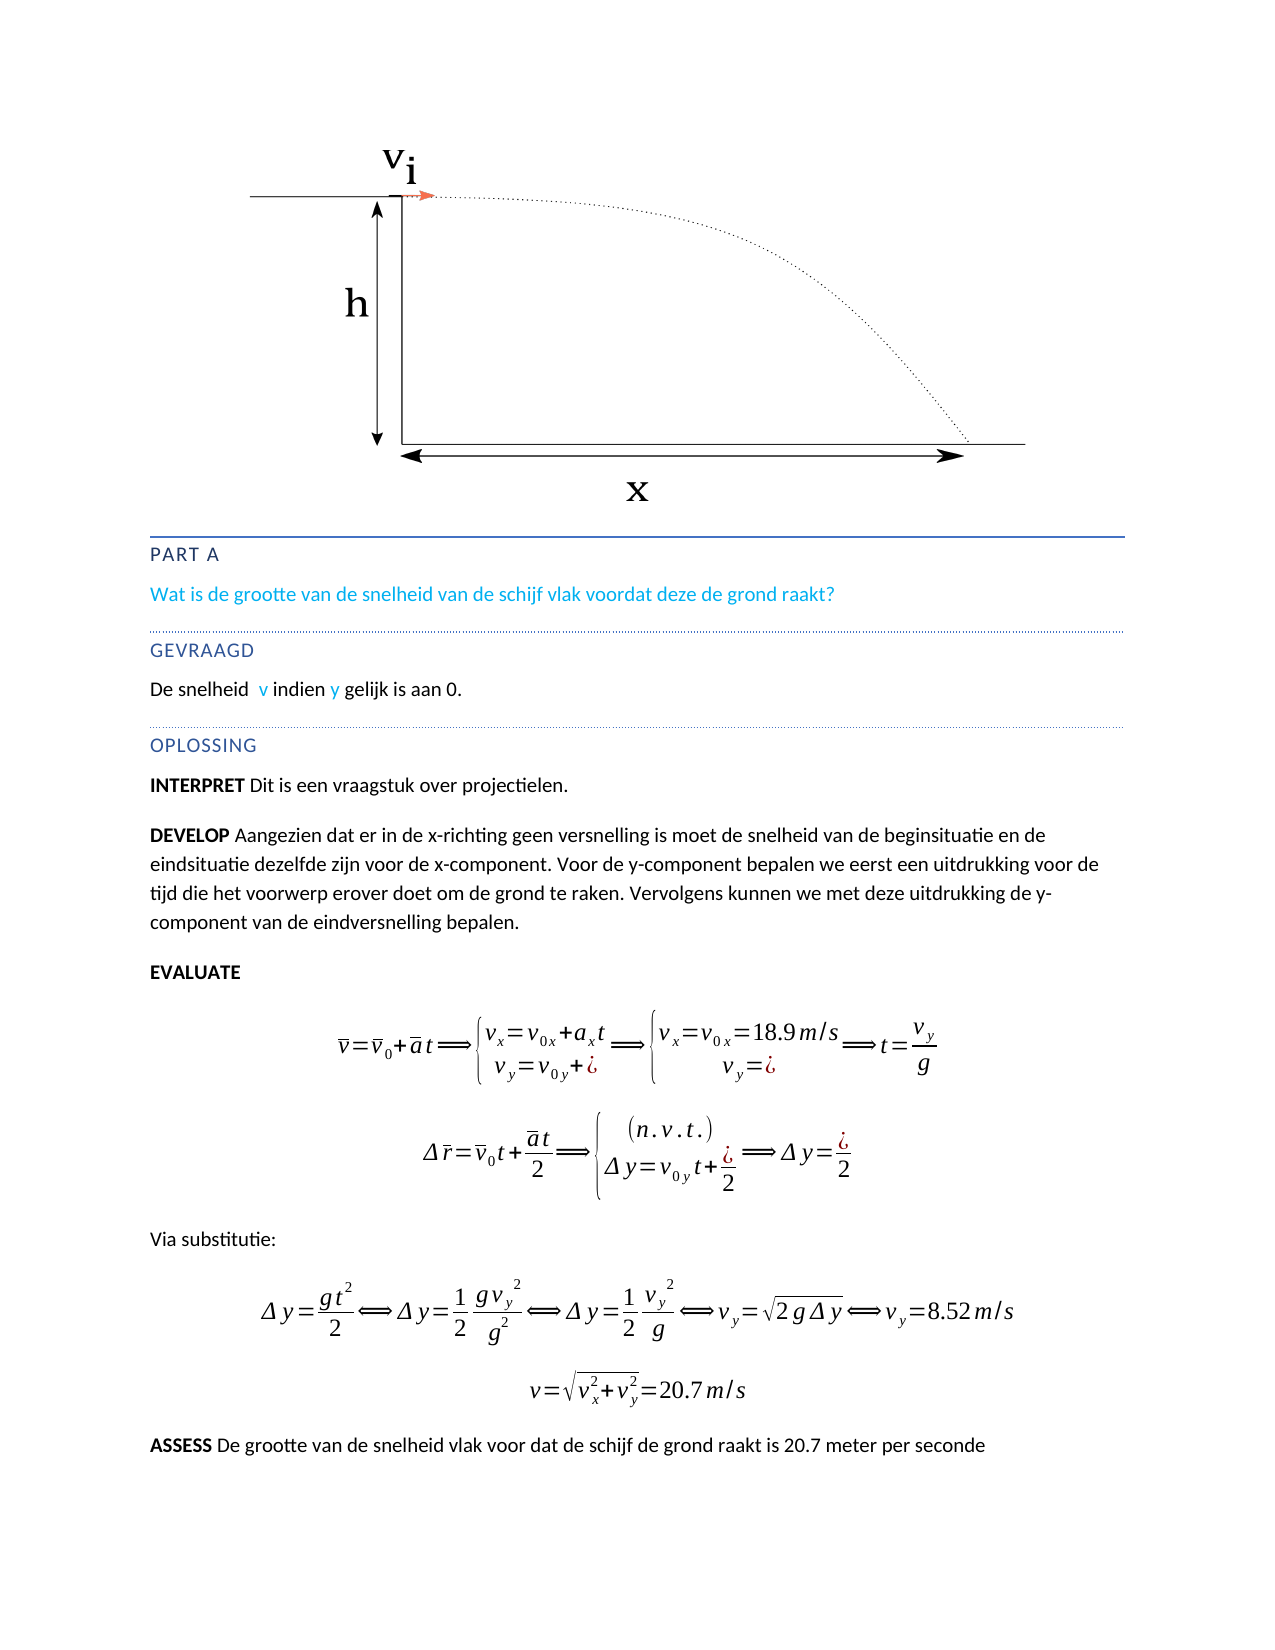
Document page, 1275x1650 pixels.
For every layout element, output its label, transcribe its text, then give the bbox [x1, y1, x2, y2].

subtitle Gevraagd [150, 631, 1125, 662]
text ASSESS De grootte van de snelheid vlak voor dat de schijf de grond raakt is 20.7 meter per seconde [150, 1432, 1125, 1458]
text Wat is de grootte van de snelheid van de schijf vlak voordat deze de grond raakt? [150, 581, 1125, 607]
subtitle Oplossing [150, 727, 1125, 758]
text Via substitutie: [150, 1226, 1125, 1251]
text De snelheid v indien y gelijk is aan 0. [150, 677, 1125, 702]
text INTERPRET Dit is een vraagstuk over projectielen. [150, 772, 1125, 797]
text DEVELOP Aangezien dat er in de x-richting geen versnelling is moet de snelheid van de beginsituatie en de eindsituatie dezelfde zijn voor de x-component. Voor de y-component bepalen we eerst een uitdrukking voor de tijd die het voorwerp erover doet om de grond te raken. Vervolgens kunnen we met deze uitdrukking de y-component van de eindversnelling bepalen. [150, 822, 1125, 935]
picture [249, 150, 1026, 501]
text EVALUATE [150, 959, 1125, 985]
subtitle PART A [150, 538, 1125, 567]
